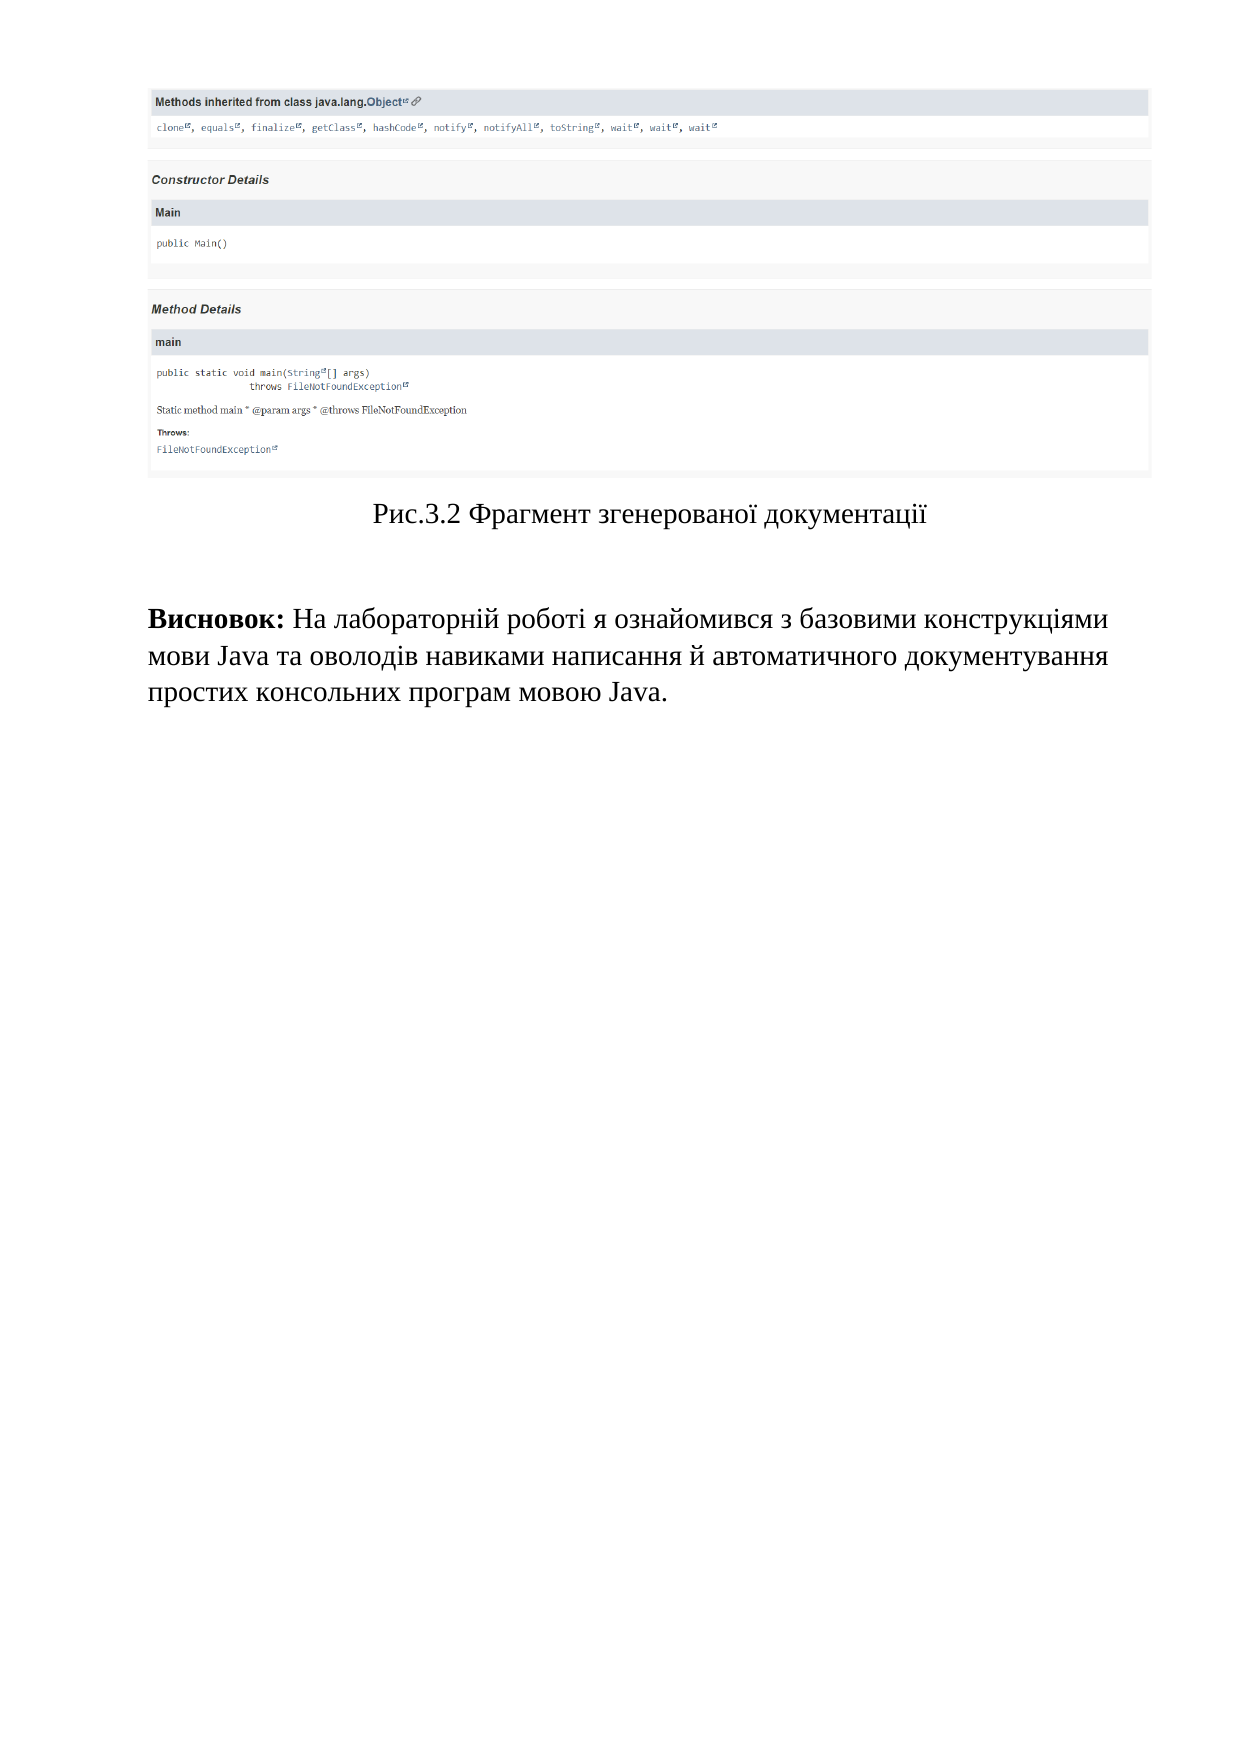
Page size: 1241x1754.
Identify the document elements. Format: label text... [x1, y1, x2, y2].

text Рис.3.2 Фрагмент згенерованої документації [148, 496, 1152, 529]
text Висновок: На лабораторній роботі я ознайомився з базовими конструкціями мови Java та оволодів навиками написання й автоматичного документування простих консольних програм мовою Java. [148, 602, 1152, 707]
picture [147, 88, 1152, 478]
